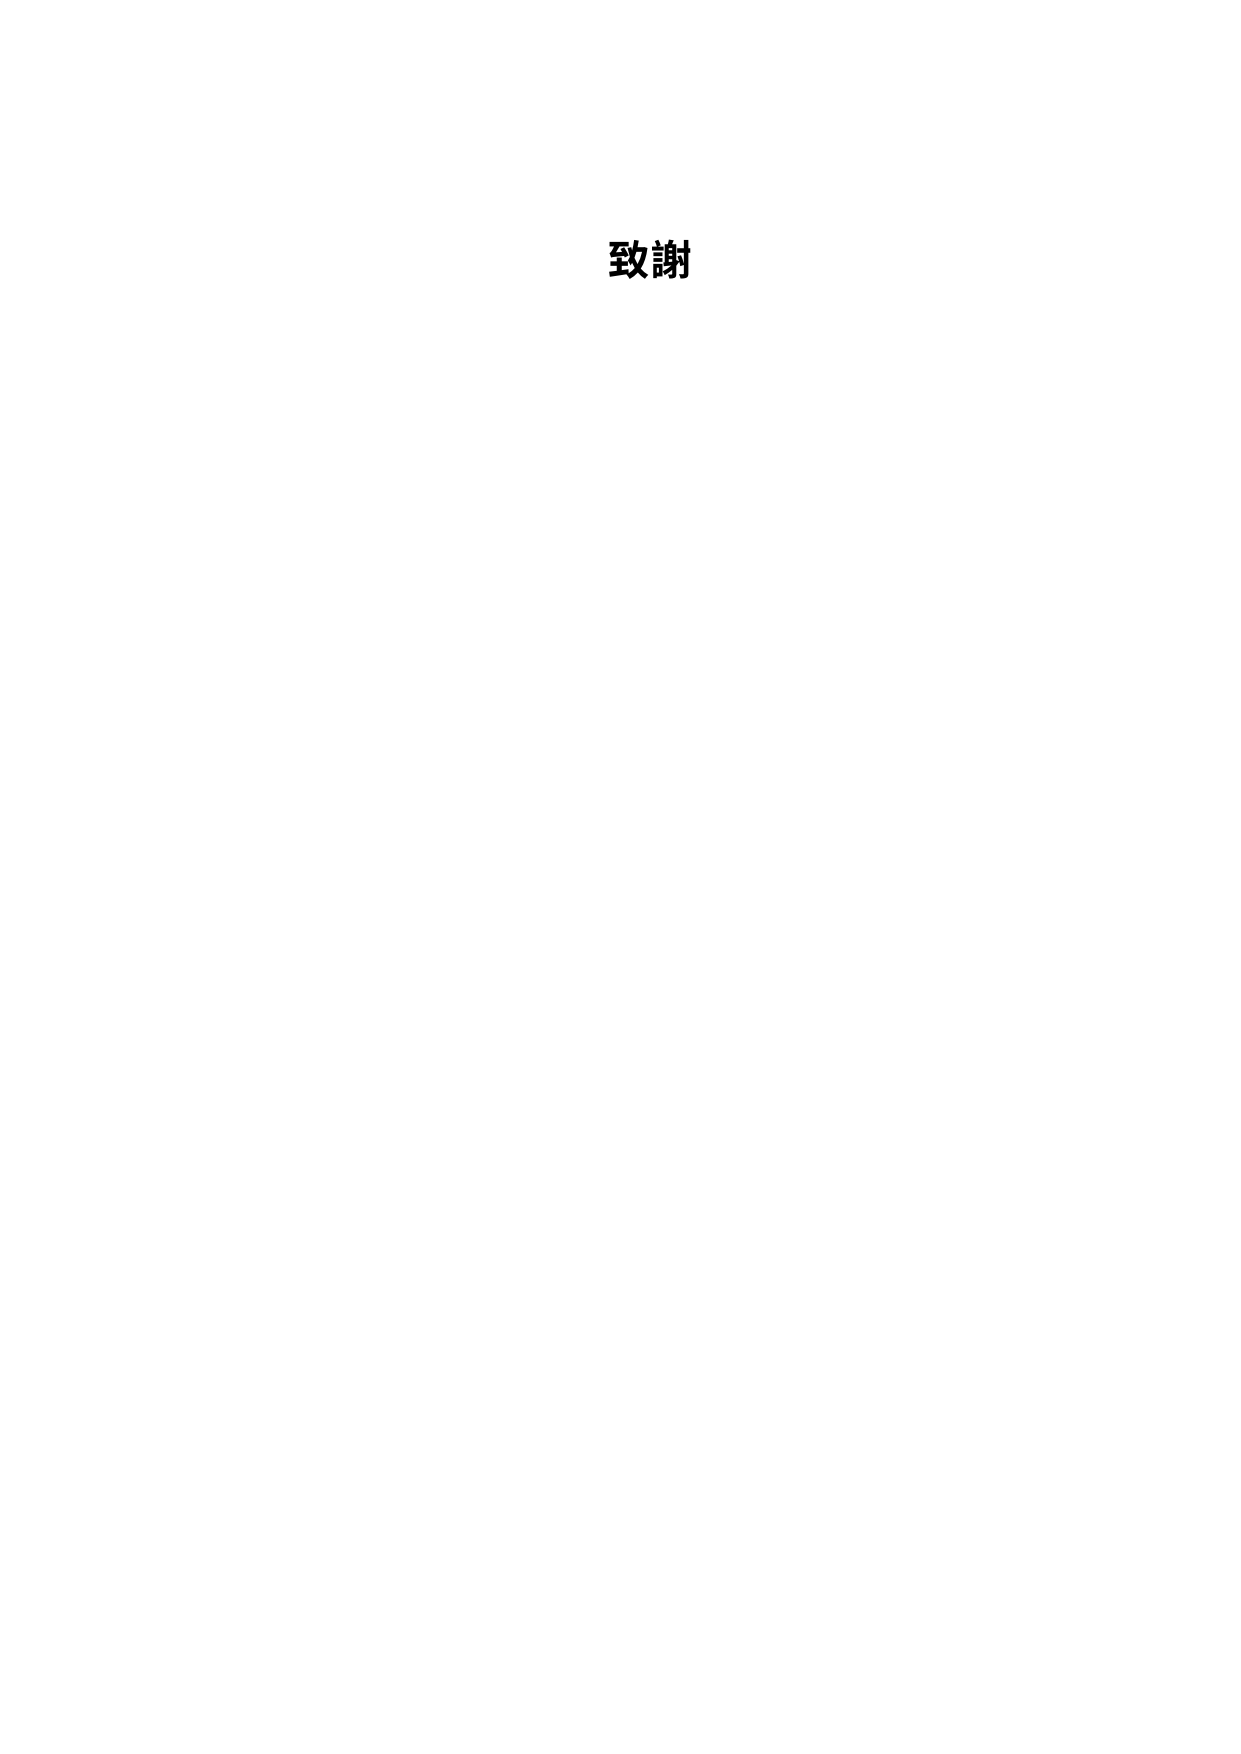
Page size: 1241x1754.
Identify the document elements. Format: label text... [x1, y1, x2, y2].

subtitle 致謝 [177, 227, 1122, 287]
